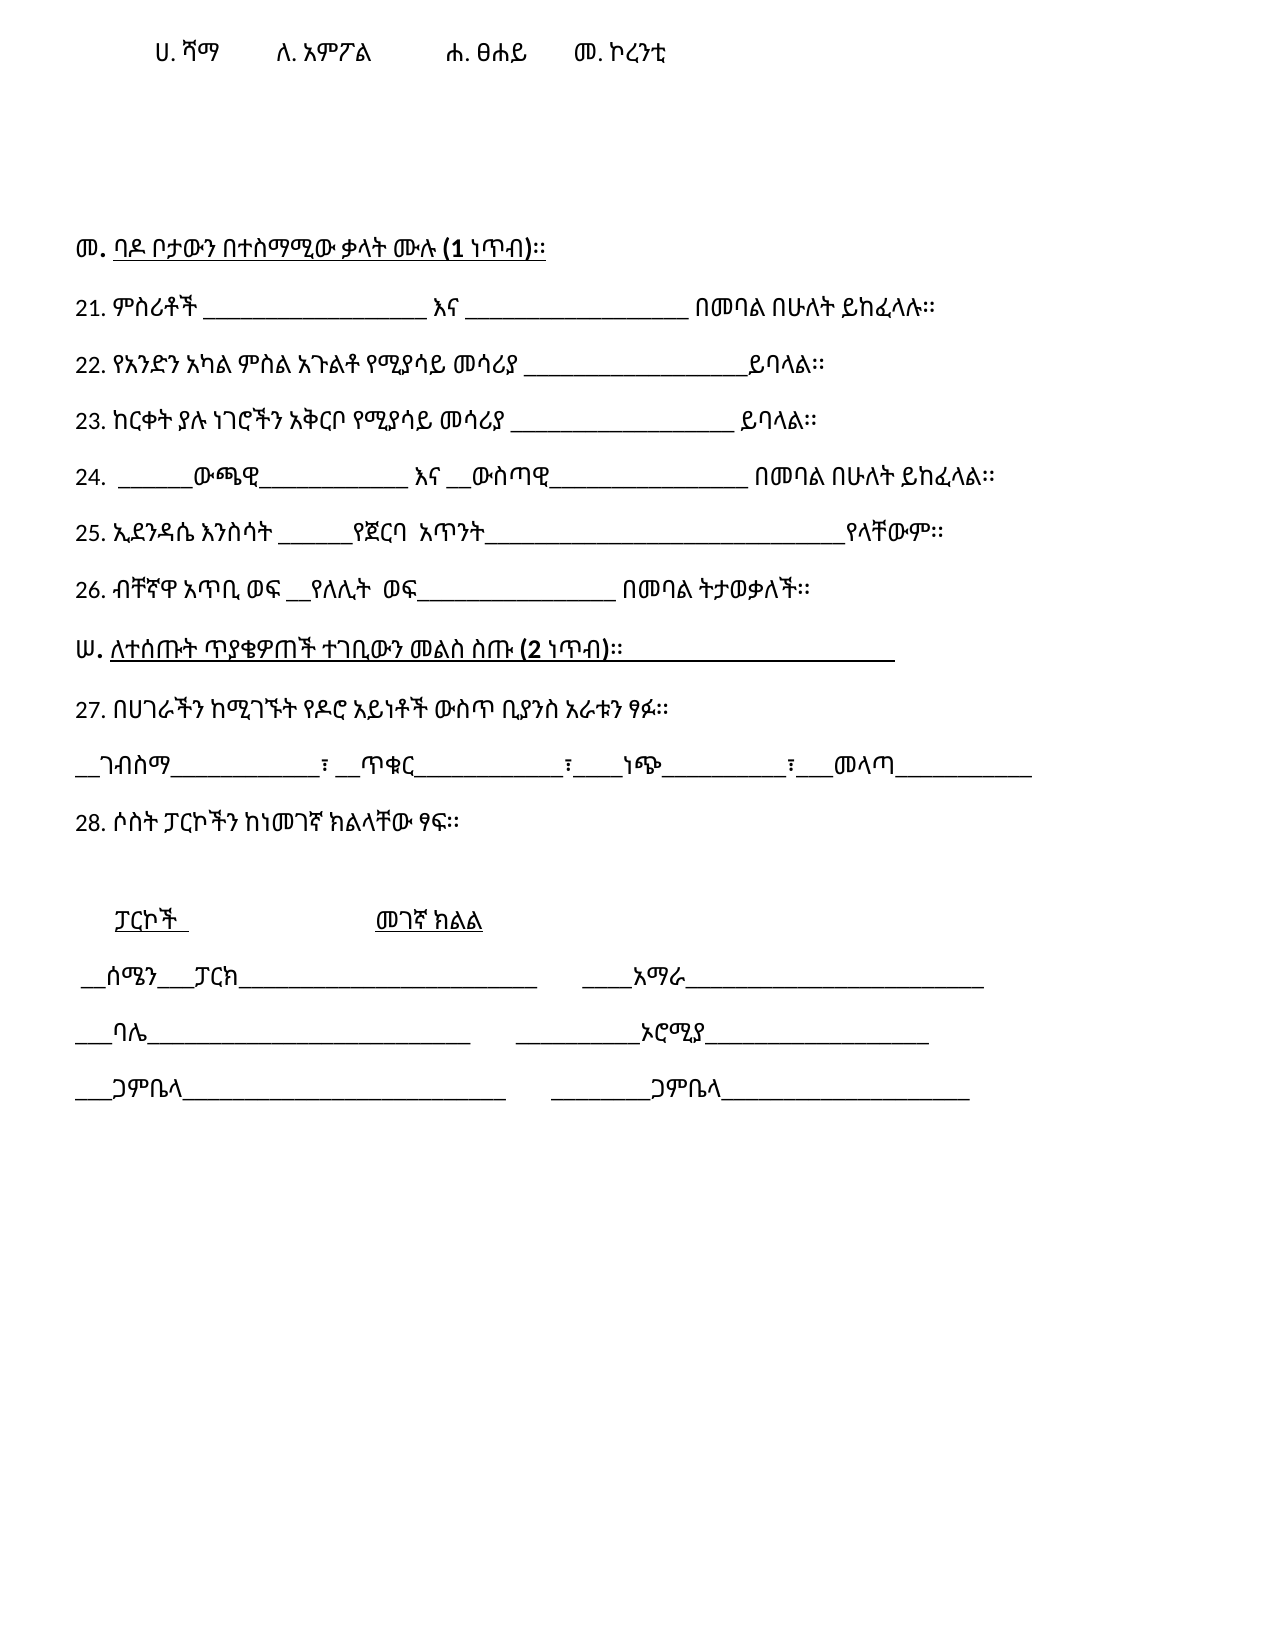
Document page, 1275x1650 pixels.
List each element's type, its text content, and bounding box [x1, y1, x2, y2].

text ፓርኮች መገኛ ክልል [75, 906, 1125, 935]
text 25. ኢደንዳሴ እንስሳት ______የጀርባ አጥንት_____________________________የላቸውም፡፡ [75, 517, 1125, 548]
text ሀ. ሻማ ለ. አምፖል ሐ. ፀሐይ መ. ኮረንቲ [75, 37, 1125, 68]
text 21. ምስሪቶች __________________ እና __________________ በመባል በሁለት ይከፈላሉ፡፡ [75, 292, 1125, 323]
text 28. ሶስት ፓርኮችን ከነመገኛ ክልላቸው ፃፍ፡፡ [75, 807, 1125, 837]
text ___ጋምቤላ__________________________ ________ጋምቤላ____________________ [75, 1073, 1125, 1104]
text 26. ብቸኛዋ አጥቢ ወፍ __የለሊት ወፍ________________ በመባል ትታወቃለች፡፡ [75, 574, 1125, 604]
text __ገብስማ____________፣ __ጥቁር____________፣____ነጭ__________፣___መላጣ___________ [75, 750, 1125, 781]
text 24. ______ውጫዊ____________ እና __ውስጣዊ________________ በመባል በሁለት ይከፈላል፡፡ [75, 461, 1125, 492]
text ___ባሌ__________________________ __________ኦሮሚያ__________________ [75, 1017, 1125, 1048]
text 22. የአንድን አካል ምስል አጉልቶ የሚያሳይ መሳሪያ __________________ይባላል፡፡ [75, 349, 1125, 379]
text 23. ከርቀት ያሉ ነገሮችን አቅርቦ የሚያሳይ መሳሪያ __________________ ይባላል፡፡ [75, 405, 1125, 436]
text መ. ባዶ ቦታውን በተስማሚው ቃላት ሙሉ (1 ነጥብ)፡፡ [75, 229, 1125, 265]
text ሠ. ለተሰጡት ጥያቄዎጠች ተገቢውን መልስ ስጡ (2 ነጥብ)፡፡ [75, 630, 1125, 666]
text __ሰሜን___ፓርክ________________________ ____አማራ________________________ [75, 961, 1125, 991]
text 27. በሀገራችን ከሚገኙት የዶሮ አይነቶች ውስጥ ቢያንስ አራቱን ፃፉ፡፡ [75, 694, 1125, 725]
